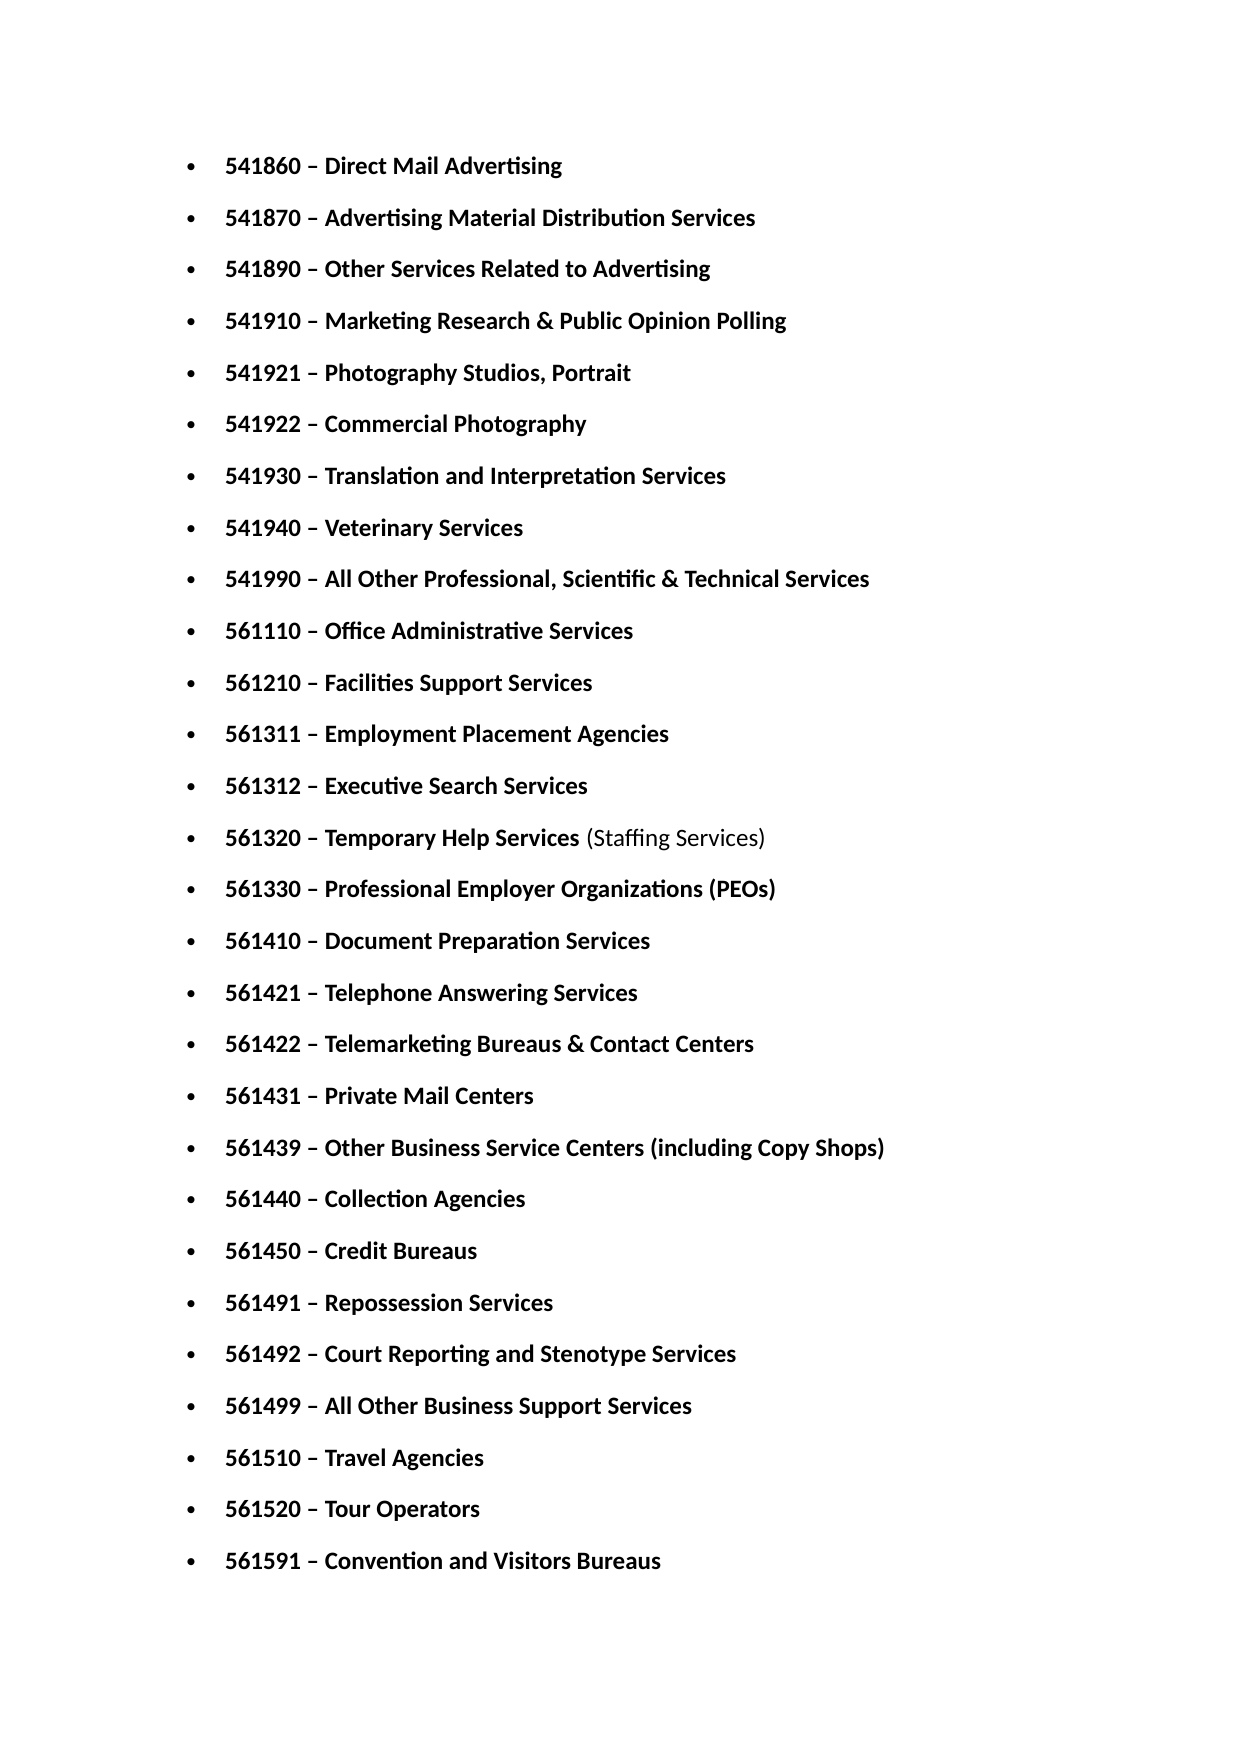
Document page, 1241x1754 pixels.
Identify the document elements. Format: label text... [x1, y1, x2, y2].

list 541890 – Other Services Related to Advertising [187, 253, 1090, 284]
list 541990 – All Other Professional, Scientific & Technical Services [187, 563, 1090, 594]
list 541940 – Veterinary Services [187, 512, 1090, 542]
list 561330 – Professional Employer Organizations (PEOs) [187, 873, 1090, 904]
list 561320 – Temporary Help Services (Staffing Services) [187, 822, 1090, 852]
list 561499 – All Other Business Support Services [187, 1390, 1090, 1421]
list 561510 – Travel Agencies [187, 1442, 1090, 1472]
list 561591 – Convention and Visitors Bureaus [187, 1545, 1090, 1576]
list 561491 – Repossession Services [187, 1287, 1090, 1317]
list 541860 – Direct Mail Advertising [187, 150, 1090, 181]
list 541922 – Commercial Photography [187, 408, 1090, 439]
list 541910 – Marketing Research & Public Opinion Polling [187, 305, 1090, 336]
list 561440 – Collection Agencies [187, 1183, 1090, 1214]
list 561312 – Executive Search Services [187, 770, 1090, 801]
list 561439 – Other Business Service Centers (including Copy Shops) [187, 1132, 1090, 1162]
list 541870 – Advertising Material Distribution Services [187, 202, 1090, 232]
list 561410 – Document Preparation Services [187, 925, 1090, 956]
list 541921 – Photography Studios, Portrait [187, 357, 1090, 387]
list 561311 – Employment Placement Agencies [187, 718, 1090, 749]
list 561431 – Private Mail Centers [187, 1080, 1090, 1111]
list 561520 – Tour Operators [187, 1493, 1090, 1524]
list 561210 – Facilities Support Services [187, 667, 1090, 697]
list 541930 – Translation and Interpretation Services [187, 460, 1090, 491]
list 561110 – Office Administrative Services [187, 615, 1090, 646]
list 561492 – Court Reporting and Stenotype Services [187, 1338, 1090, 1369]
list 561421 – Telephone Answering Services [187, 977, 1090, 1007]
list 561450 – Credit Bureaus [187, 1235, 1090, 1266]
list 561422 – Telemarketing Bureaus & Contact Centers [187, 1028, 1090, 1059]
